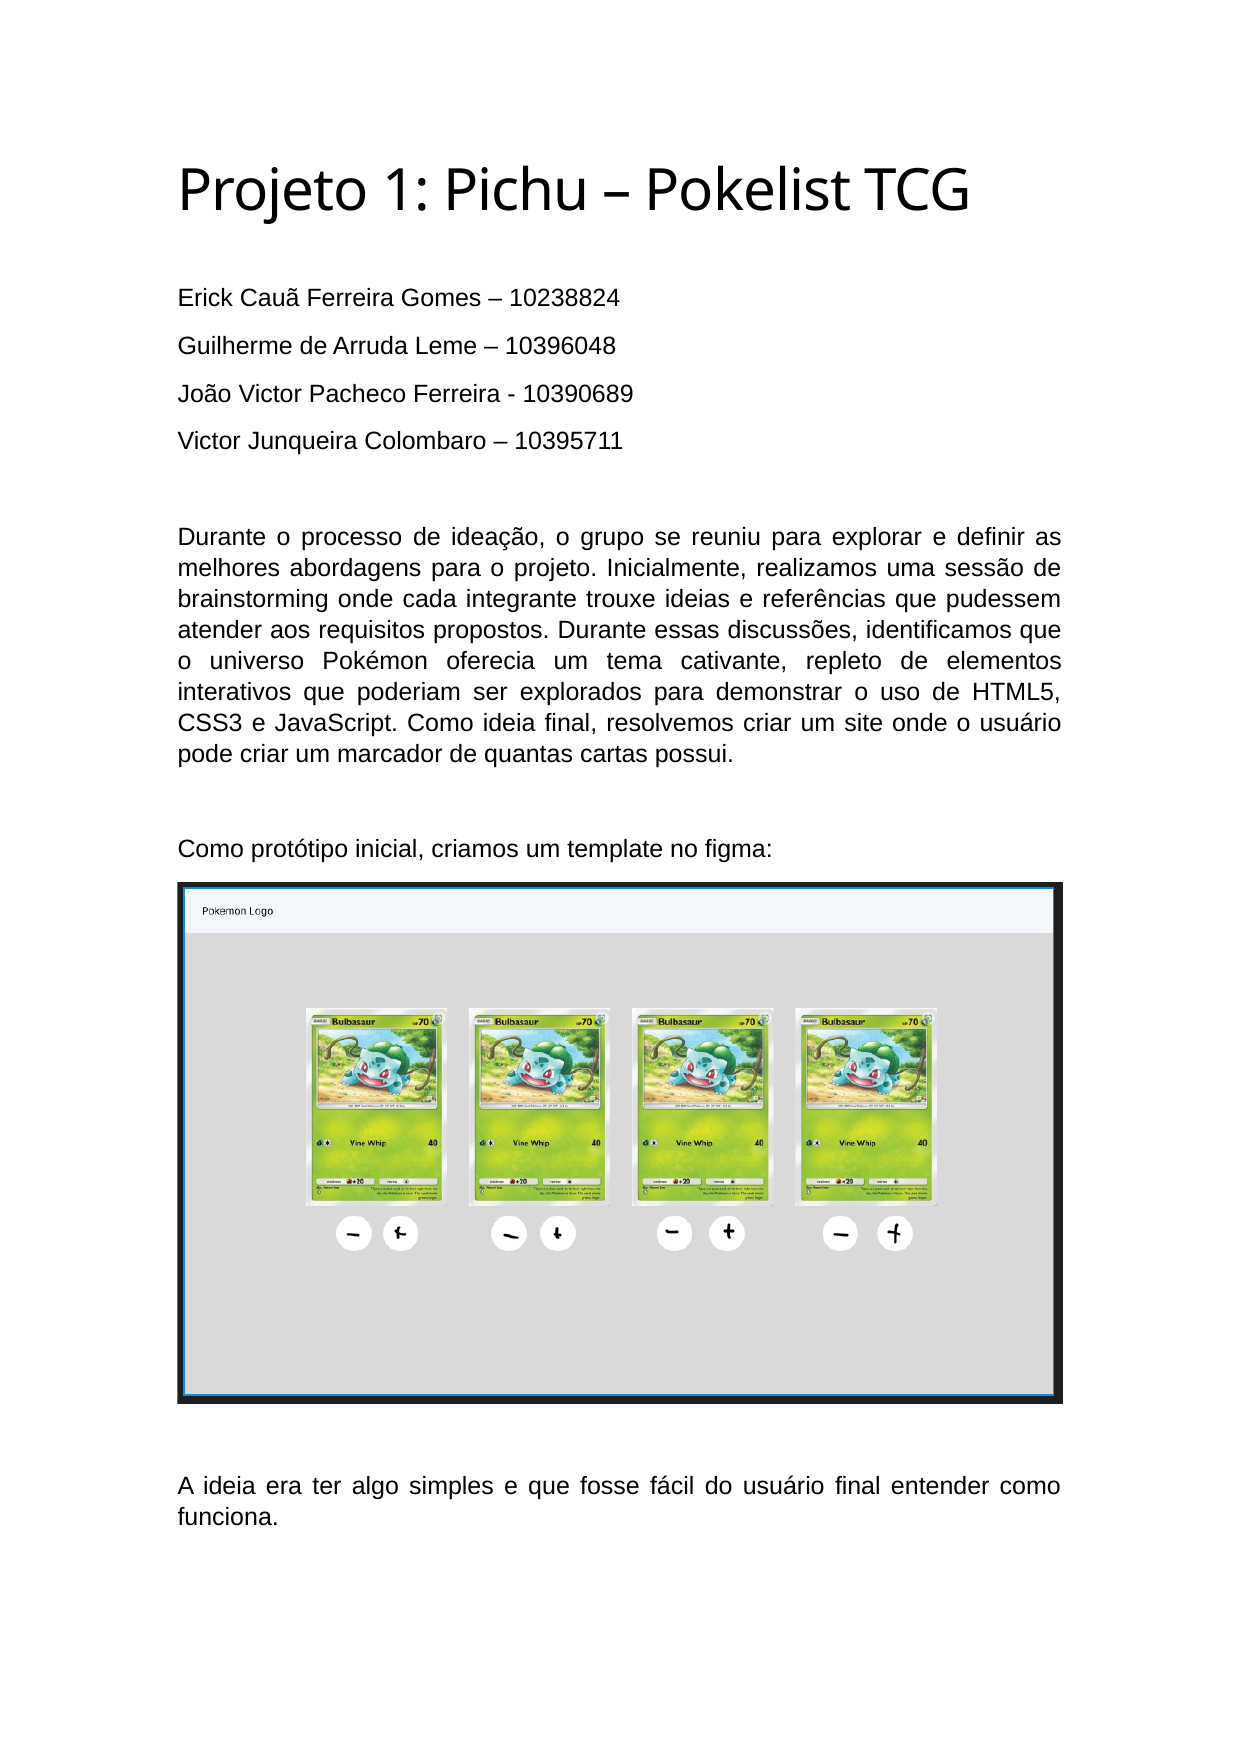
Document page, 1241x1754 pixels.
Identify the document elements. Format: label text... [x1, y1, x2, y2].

picture [177, 882, 1063, 1404]
text Erick Cauã Ferreira Gomes – 10238824 [177, 283, 1063, 312]
text João Victor Pacheco Ferreira - 10390689 [177, 378, 1063, 407]
title Projeto 1: Pichu – Pokelist TCG [177, 148, 1063, 227]
text Guilherme de Arruda Leme – 10396048 [177, 331, 1063, 359]
text Victor Junqueira Colombaro – 10395711 [177, 426, 1063, 455]
text Como protótipo inicial, criamos um template no figma: [177, 834, 1063, 863]
text A ideia era ter algo simples e que fosse fácil do usuário final entender como funciona. [177, 1471, 1063, 1531]
text Durante o processo de ideação, o grupo se reuniu para explorar e definir as melhores abordagens para o projeto. Inicialmente, realizamos uma sessão de brainstorming onde cada integrante trouxe ideias e referências que pudessem atender aos requisitos propostos. Durante essas discussões, identificamos que o universo Pokémon oferecia um tema cativante, repleto de elementos interativos que poderiam ser explorados para demonstrar o uso de HTML5, CSS3 e JavaScript. Como ideia final, resolvemos criar um site onde o usuário pode criar um marcador de quantas cartas possui. [177, 522, 1063, 768]
